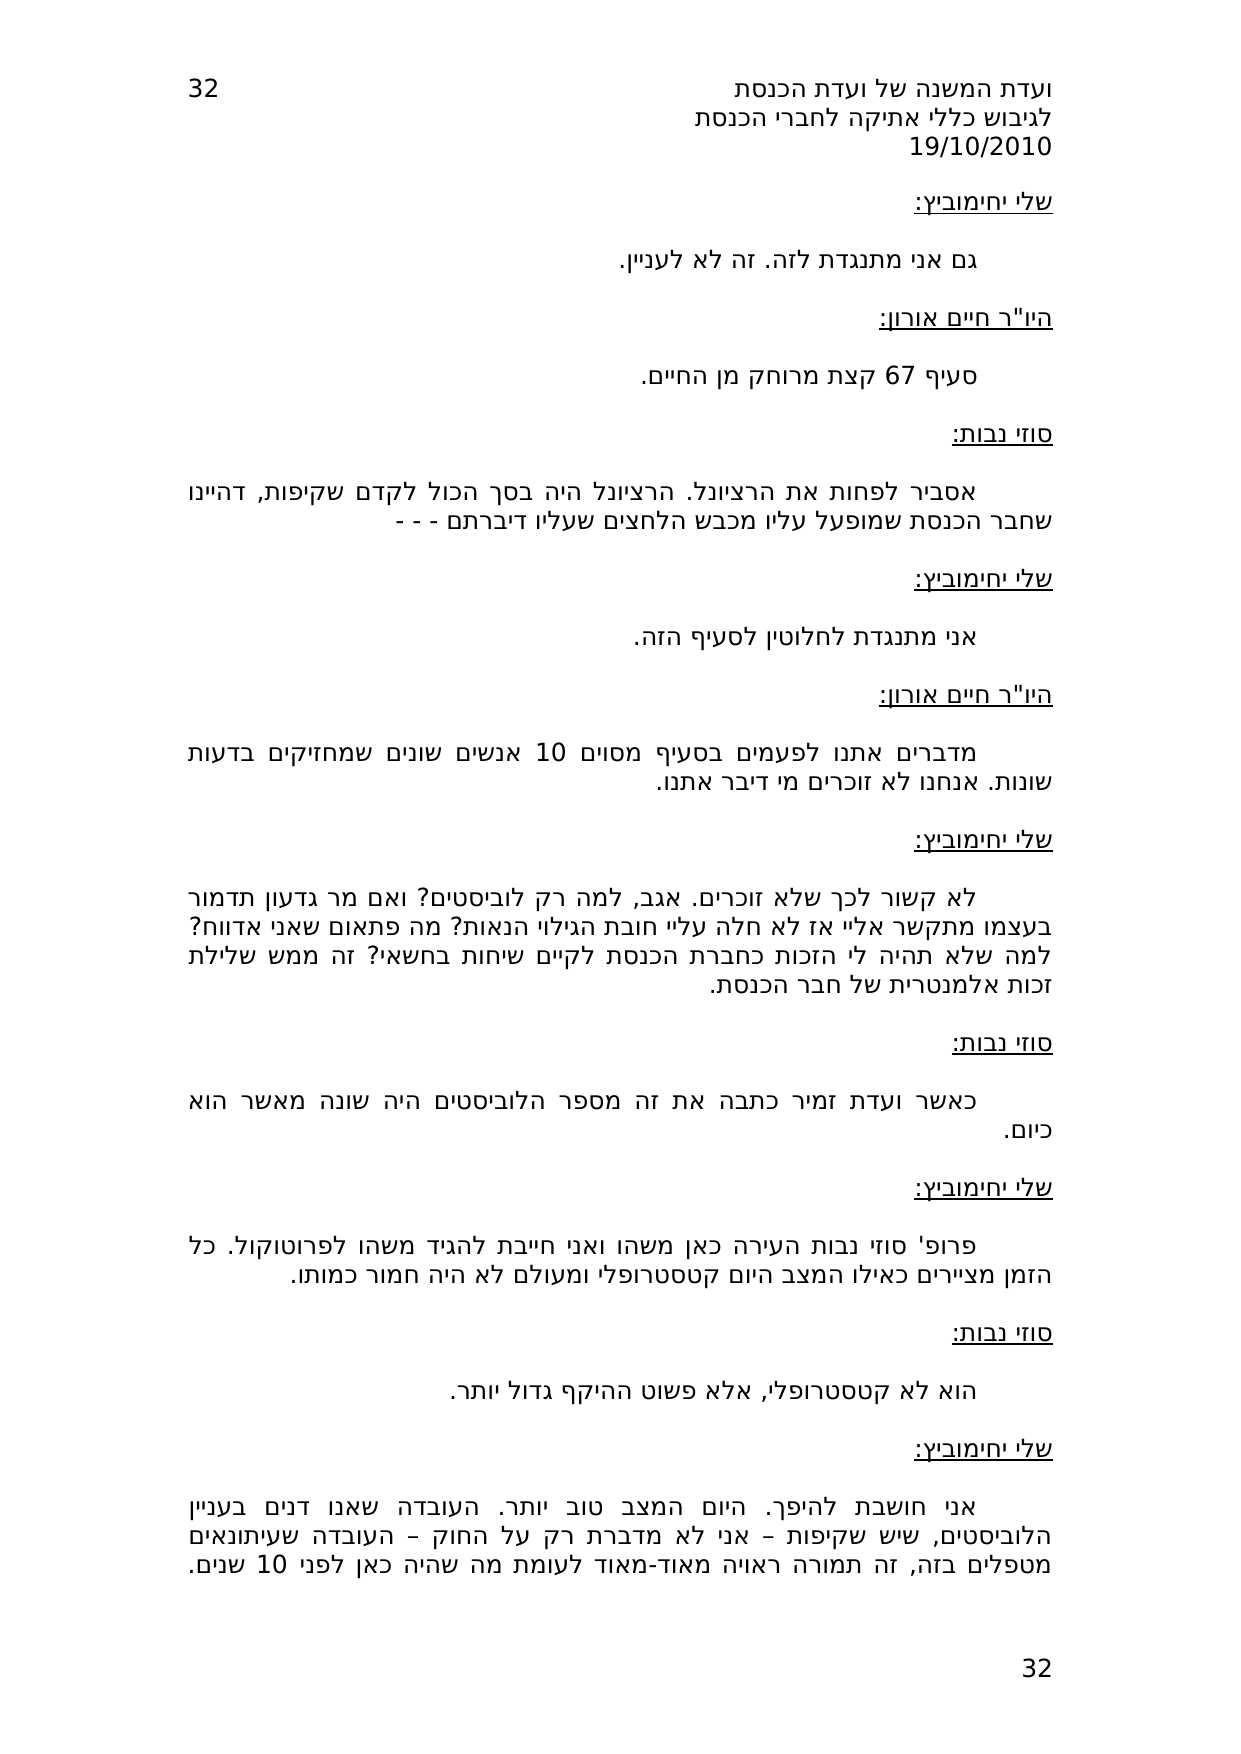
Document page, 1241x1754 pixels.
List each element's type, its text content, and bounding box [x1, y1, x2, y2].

text אני מתנגדת לחלוטין לסעיף הזה. [187, 622, 1053, 651]
text מדברים אתנו לפעמים בסעיף מסוים 10 אנשים שונים שמחזיקים בדעות שונות. אנחנו לא זוכרים מי דיבר אתנו. [187, 738, 1053, 796]
text שלי יחימוביץ: [187, 564, 1053, 593]
text היו"ר חיים אורון: [187, 303, 1053, 333]
text לא קשור לכך שלא זוכרים. אגב, למה רק לוביסטים? ואם מר גדעון תדמור בעצמו מתקשר אליי אז לא חלה עליי חובת הגילוי הנאות? מה פתאום שאני אדווח? למה שלא תהיה לי הזכות כחברת הכנסת לקיים שיחות בחשאי? זה ממש שלילת זכות אלמנטרית של חבר הכנסת. [187, 883, 1053, 1000]
text פרופ' סוזי נבות העירה כאן משהו ואני חייבת להגיד משהו לפרוטוקול. כל הזמן מציירים כאילו המצב היום קטסטרופלי ומעולם לא היה חמור כמותו. [187, 1231, 1053, 1290]
text שלי יחימוביץ: [187, 1434, 1053, 1463]
text סוזי נבות: [187, 419, 1053, 448]
text שלי יחימוביץ: [187, 825, 1053, 854]
text הוא לא קטסטרופלי, אלא פשוט ההיקף גדול יותר. [187, 1376, 1053, 1406]
text אסביר לפחות את הרציונל. הרציונל היה בסך הכול לקדם שקיפות, דהיינו שחבר הכנסת שמופעל עליו מכבש הלחצים שעליו דיברתם - - - [187, 477, 1053, 536]
text כאשר ועדת זמיר כתבה את זה מספר הלוביסטים היה שונה מאשר הוא כיום. [187, 1086, 1053, 1145]
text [187, 1492, 1053, 1580]
text גם אני מתנגדת לזה. זה לא לעניין. [187, 246, 1053, 275]
text היו"ר חיים אורון: [187, 680, 1053, 709]
text סוזי נבות: [187, 1318, 1053, 1348]
text שלי יחימוביץ: [187, 188, 1053, 217]
text סעיף 67 קצת מרוחק מן החיים. [187, 361, 1053, 391]
text שלי יחימוביץ: [187, 1173, 1053, 1203]
text סוזי נבות: [187, 1028, 1053, 1058]
